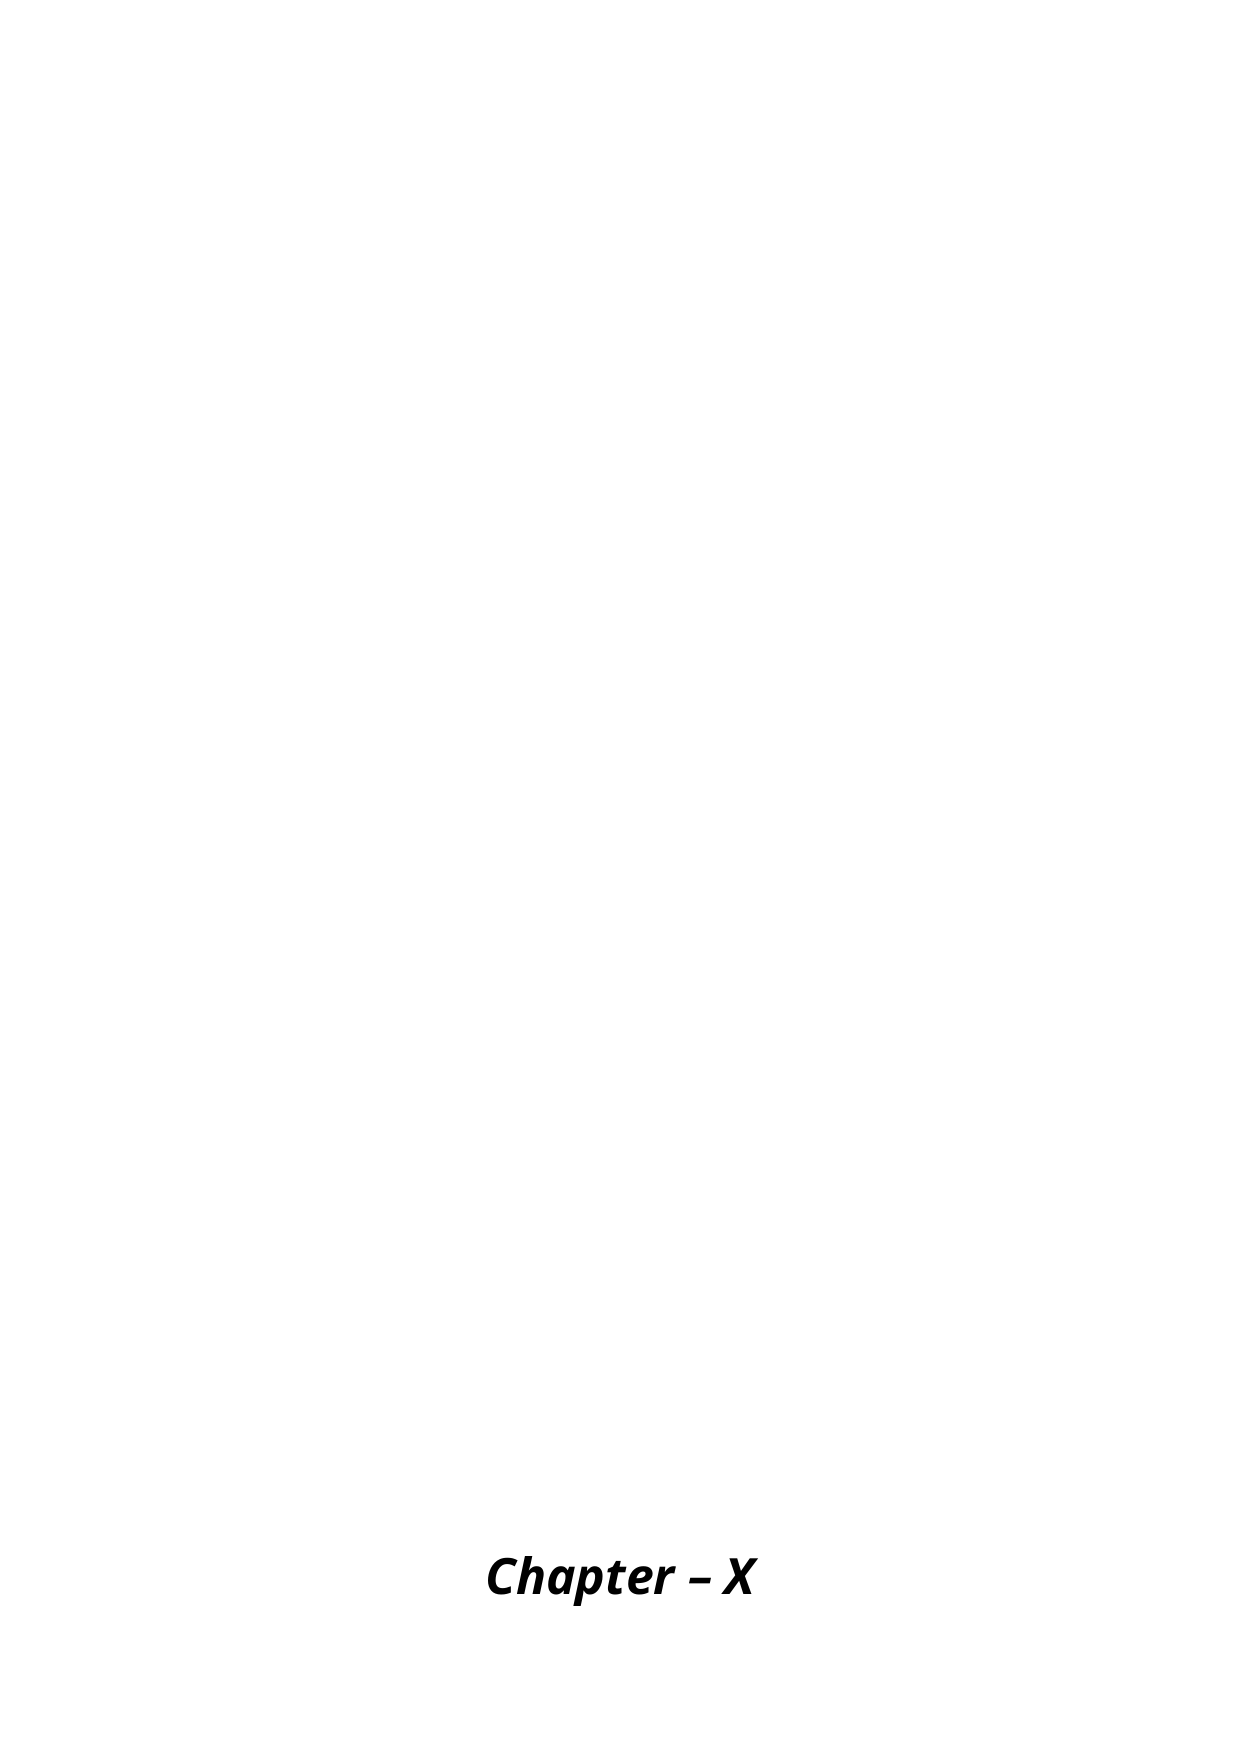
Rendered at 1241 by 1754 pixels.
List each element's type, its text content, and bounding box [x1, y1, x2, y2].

text Chapter – X [118, 1541, 1122, 1609]
